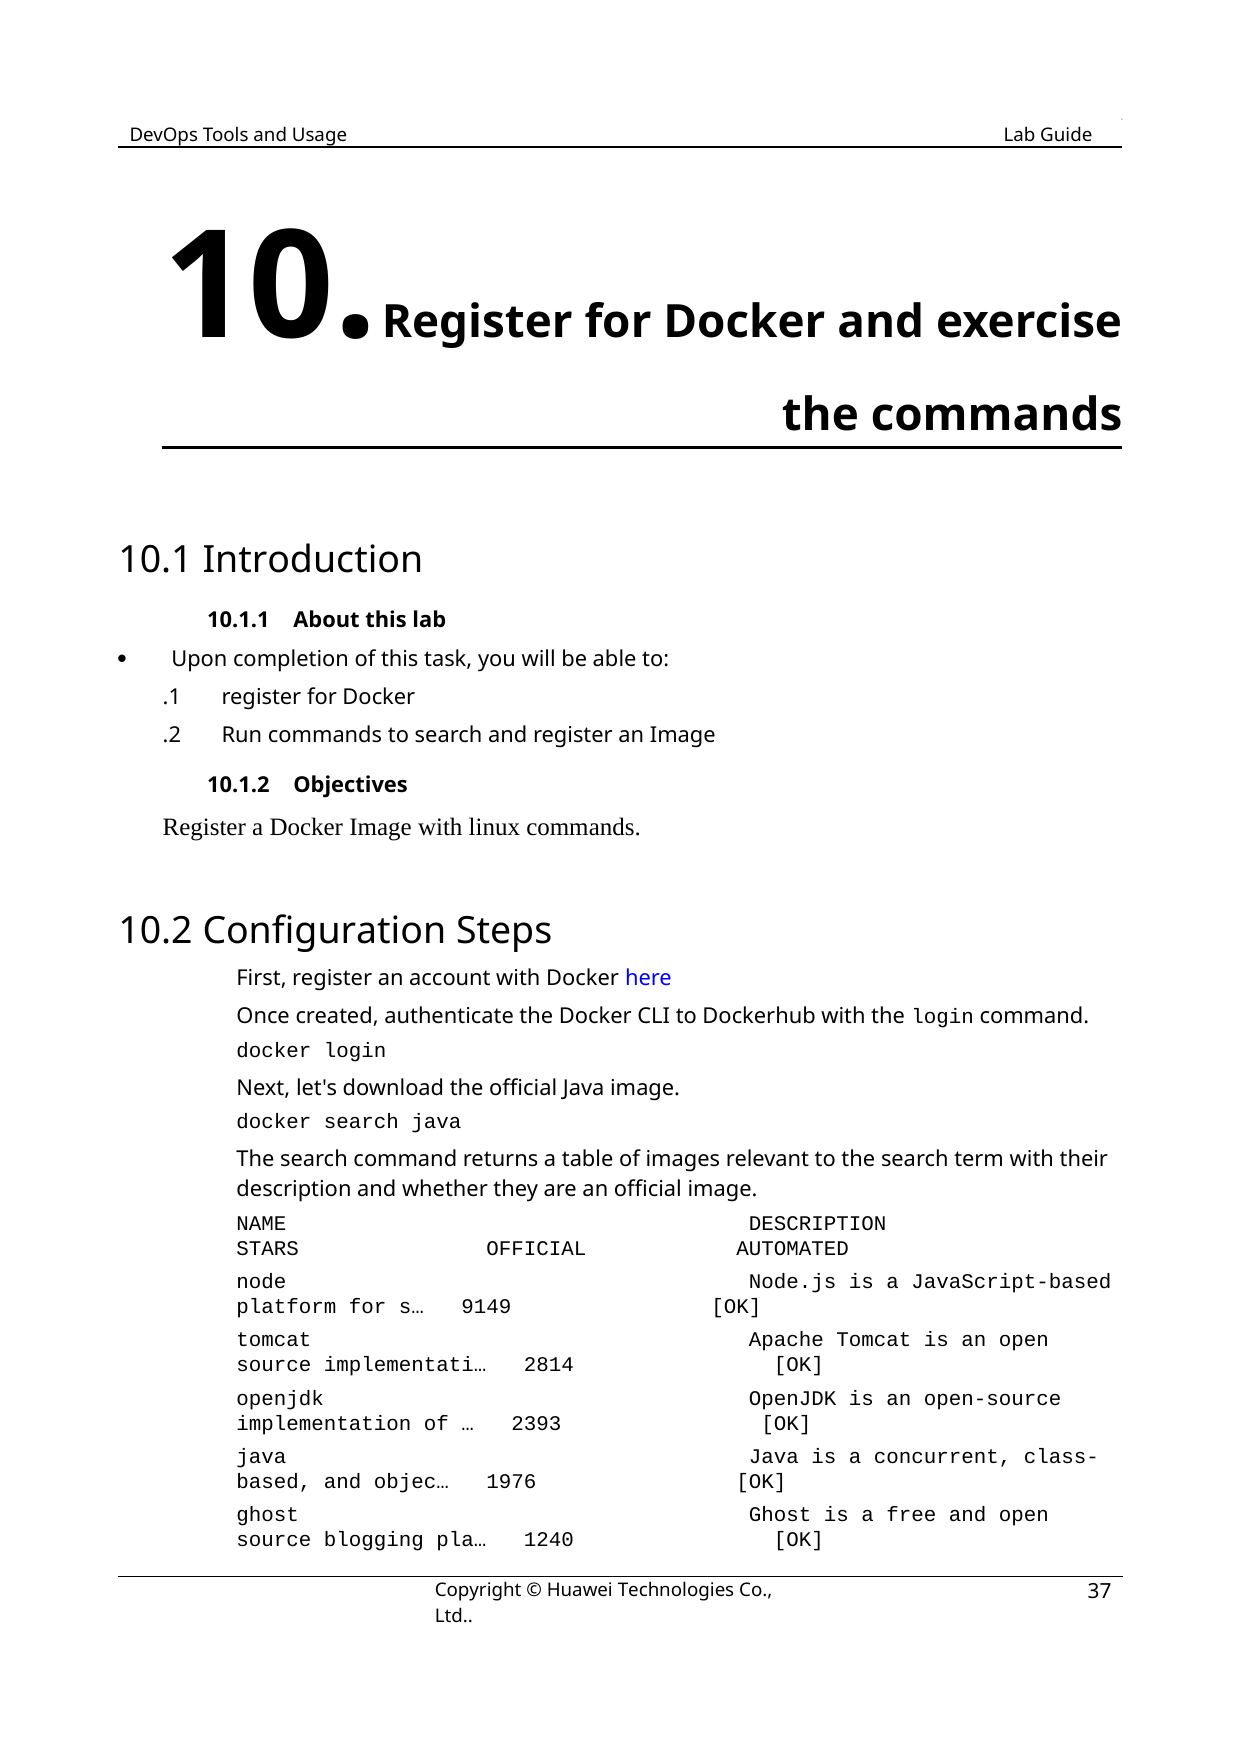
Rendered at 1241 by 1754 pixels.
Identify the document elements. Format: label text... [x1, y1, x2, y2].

text Once created, authenticate the Docker CLI to Dockerhub with the login command. [236, 1000, 1122, 1030]
text NAME DESCRIPTION STARS OFFICIAL AUTOMATED [236, 1211, 1122, 1261]
subtitle Introduction [118, 532, 1122, 583]
list register for Docker [162, 681, 1122, 710]
text ghost Ghost is a free and open source blogging pla… 1240 [OK] [236, 1503, 1122, 1553]
subtitle Configuration Steps [118, 903, 1122, 954]
text tomcat Apache Tomcat is an open source implementati… 2814 [OK] [236, 1328, 1122, 1378]
text node Node.js is a JavaScript-based platform for s… 9149 [OK] [236, 1269, 1122, 1319]
text openjdk OpenJDK is an open-source implementation of … 2393 [OK] [236, 1386, 1122, 1436]
text docker login [236, 1038, 1122, 1063]
text The search command returns a table of images relevant to the search term with their description and whether they are an official image. [236, 1143, 1122, 1203]
text docker search java [236, 1110, 1122, 1135]
list Run commands to search and register an Image [162, 719, 1122, 748]
text java Java is a concurrent, class-based, and objec… 1976 [OK] [236, 1444, 1122, 1494]
text Next, let's download the official Java image. [236, 1072, 1122, 1102]
list Register a Docker Image with linux commands. [162, 812, 1122, 840]
subtitle About this lab [207, 604, 1122, 634]
subtitle Objectives [207, 769, 1122, 799]
subtitle Register for Docker and exercise the commands [162, 177, 1122, 446]
text First, register an account with Docker here [236, 962, 1122, 992]
text Upon completion of this task, you will be able to: [118, 642, 1122, 672]
